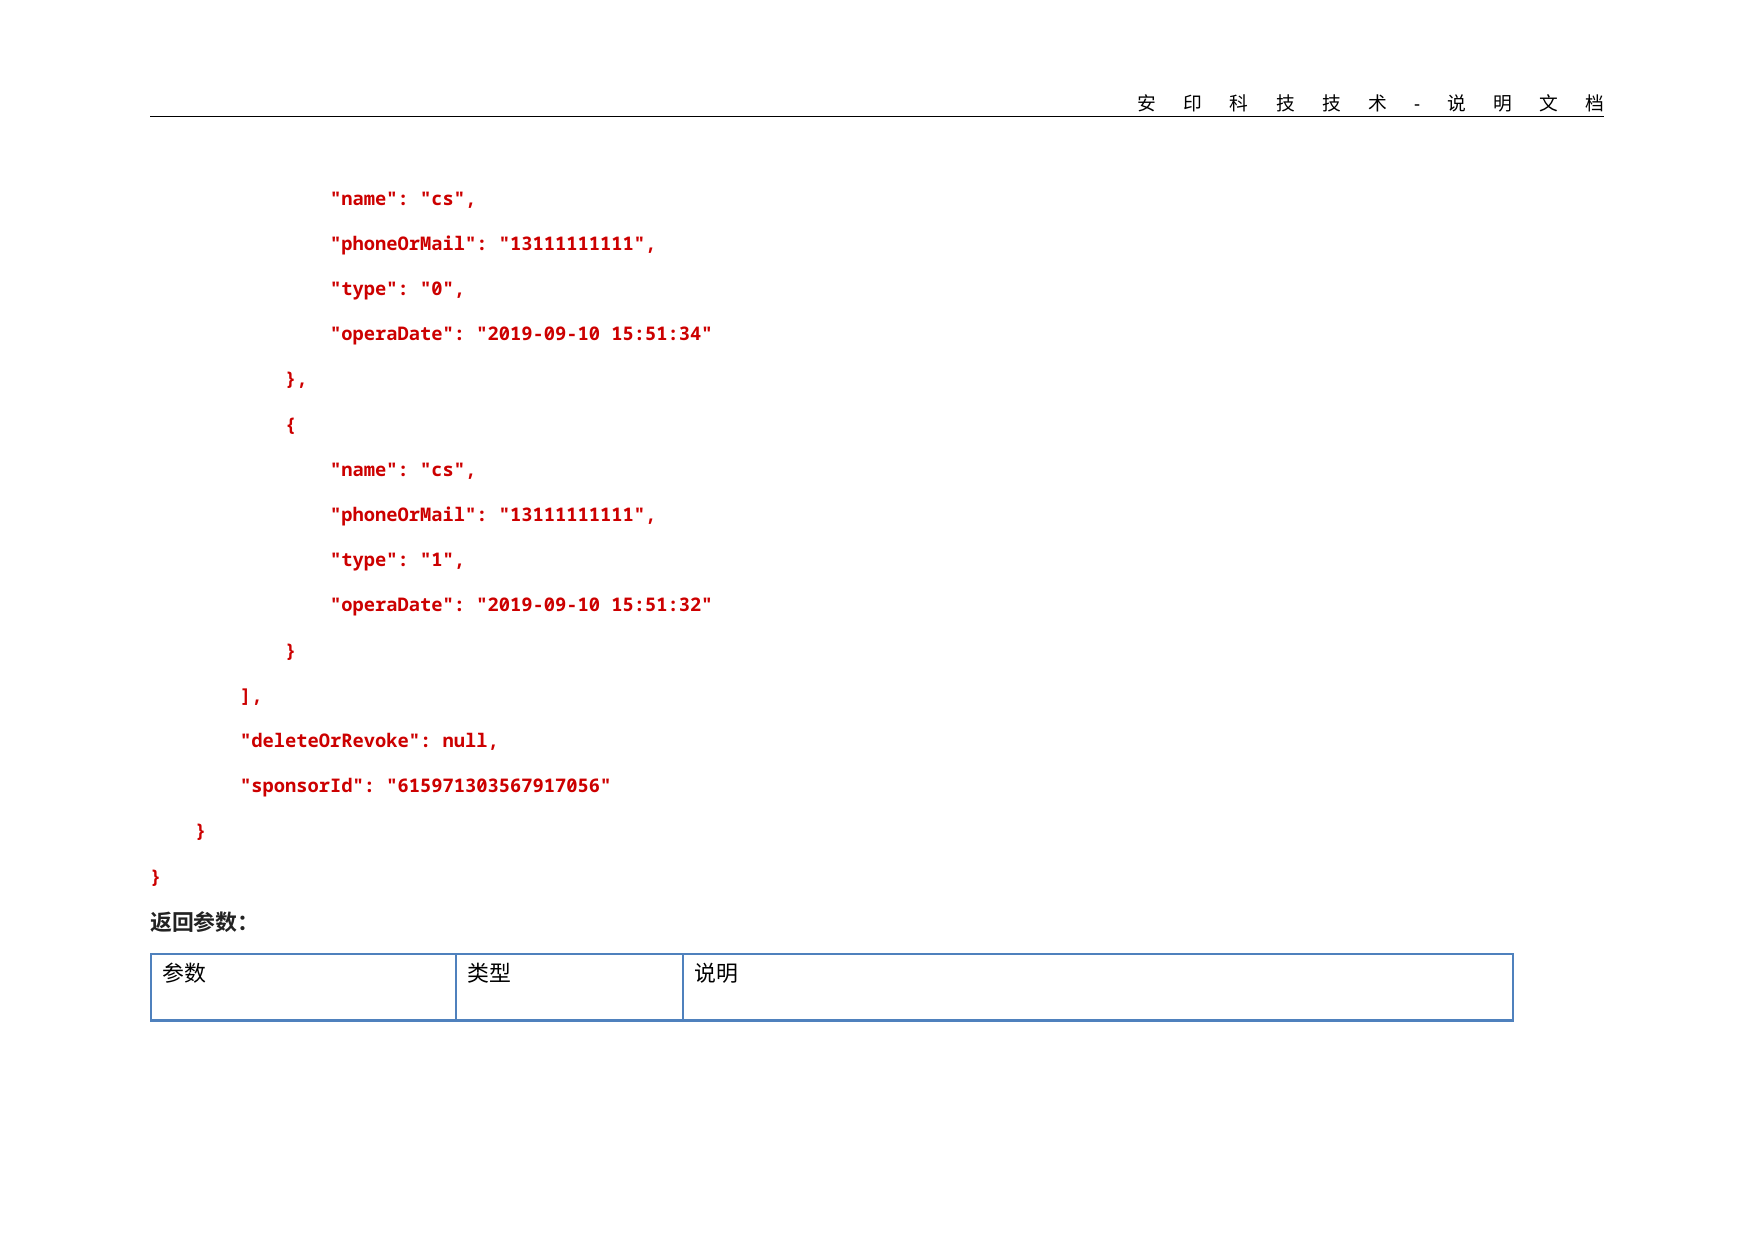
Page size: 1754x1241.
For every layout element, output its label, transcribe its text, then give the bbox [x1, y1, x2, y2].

text "phoneOrMail": "13111111111", [150, 227, 1604, 259]
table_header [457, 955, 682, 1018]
text } [150, 633, 1604, 666]
text ], [150, 679, 1604, 711]
text } [150, 814, 1604, 847]
text }, [150, 362, 1604, 395]
text "type": "0", [150, 272, 1604, 304]
text "sponsorId": "615971303567917056" [150, 769, 1604, 802]
text { [150, 407, 1604, 440]
text "deleteOrRevoke": null, [150, 724, 1604, 756]
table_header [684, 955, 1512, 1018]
text 返回参数： [150, 905, 1604, 937]
text } [150, 859, 1604, 892]
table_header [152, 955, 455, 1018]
text "name": "cs", [150, 453, 1604, 485]
text "phoneOrMail": "13111111111", [150, 498, 1604, 530]
text "operaDate": "2019-09-10 15:51:34" [150, 317, 1604, 349]
text "name": "cs", [150, 181, 1604, 214]
text "operaDate": "2019-09-10 15:51:32" [150, 588, 1604, 621]
text "type": "1", [150, 543, 1604, 576]
